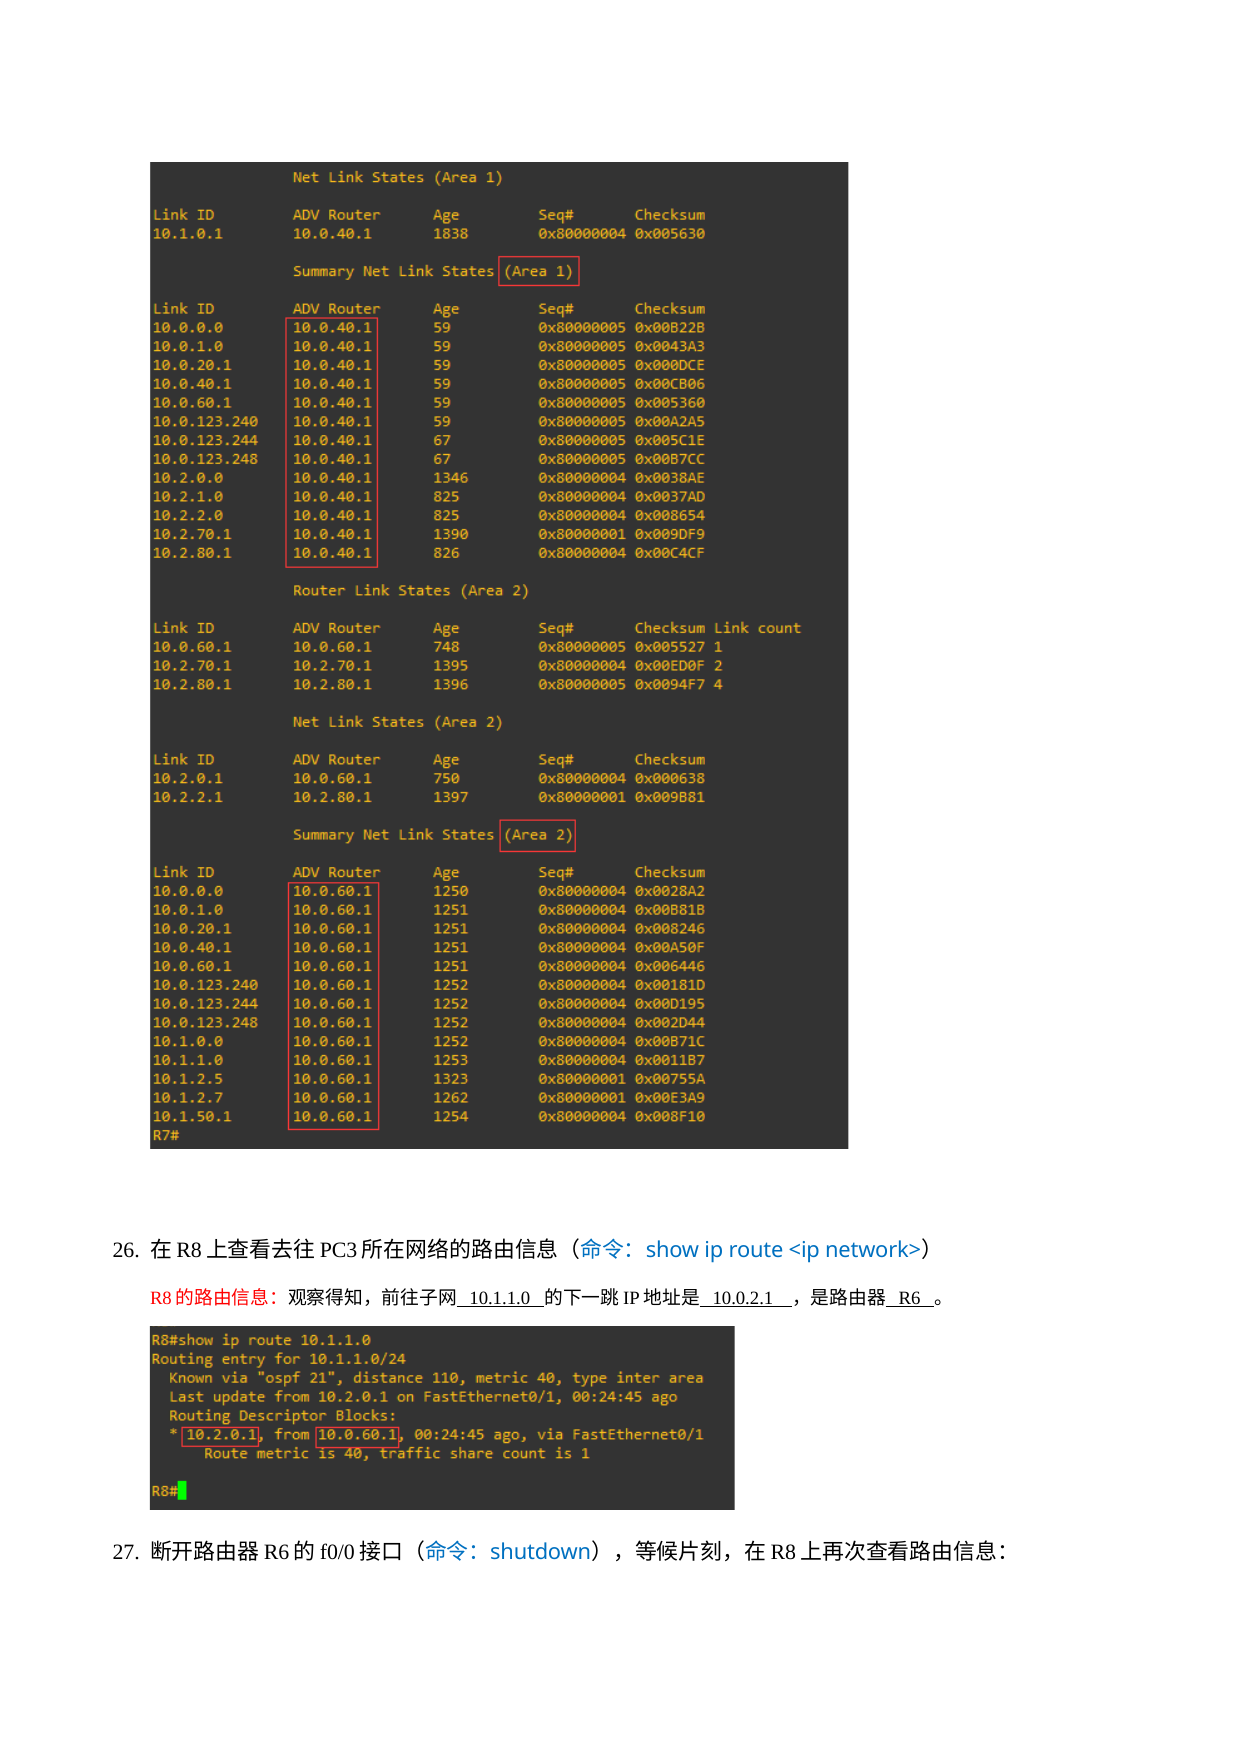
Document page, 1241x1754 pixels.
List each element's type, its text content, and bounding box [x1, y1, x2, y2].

picture [149, 162, 849, 1149]
list 在R8上查看去往PC3所在网络的路由信息（命令：show ip route <ip network>） [112, 1232, 1128, 1264]
text R8的路由信息：观察得知，前往子网 10.1.1.0 的下一跳IP地址是 10.0.2.1 ，是路由器 R6 。 [150, 1280, 1128, 1312]
picture [149, 1326, 735, 1510]
list 断开路由器R6的f0/0接口（命令：shutdown），等候片刻，在R8上再次查看路由信息： [112, 1533, 1128, 1566]
